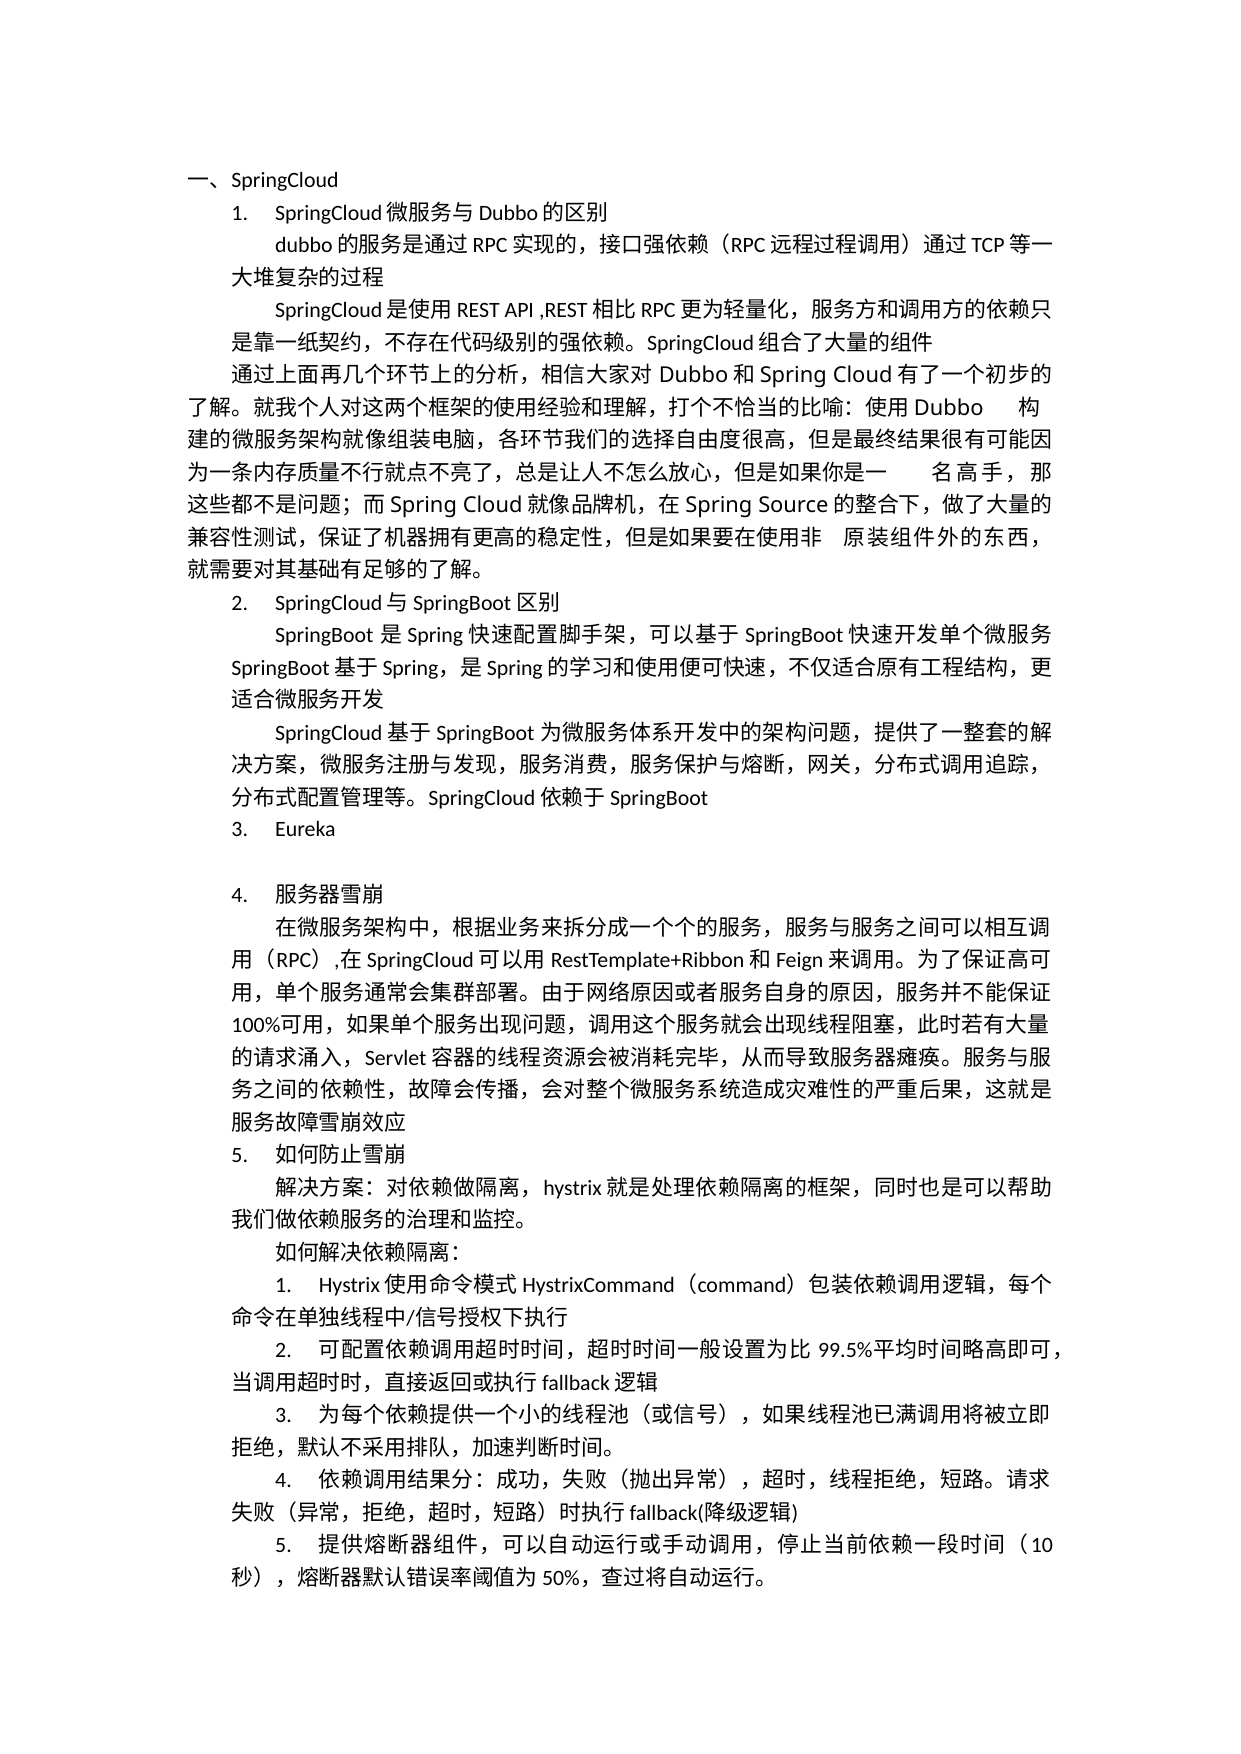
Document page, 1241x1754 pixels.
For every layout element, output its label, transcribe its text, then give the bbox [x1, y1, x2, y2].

list 为每个依赖提供一个小的线程池（或信号），如果线程池已满调用将被立即拒绝，默认不采用排队，加速判断时间。 [231, 1397, 1053, 1462]
list SpringCloud基于SpringBoot 为微服务体系开发中的架构问题，提供了一整套的解决方案，微服务注册与发现，服务消费，服务保护与熔断，网关，分布式调用追踪，分布式配置管理等。SpringCloud依赖于SpringBoot [231, 714, 1053, 812]
list dubbo的服务是通过RPC实现的，接口强依赖（RPC远程过程调用）通过TCP等一大堆复杂的过程 [231, 227, 1053, 292]
list Hystrix使用命令模式HystrixCommand（command）包装依赖调用逻辑，每个命令在单独线程中/信号授权下执行 [231, 1267, 1053, 1332]
list 提供熔断器组件，可以自动运行或手动调用，停止当前依赖一段时间（10秒），熔断器默认错误率阈值为50%，查过将自动运行。 [231, 1527, 1053, 1592]
list 在微服务架构中，根据业务来拆分成一个个的服务，服务与服务之间可以相互调用（RPC）,在SpringCloud可以用RestTemplate+Ribbon和Feign来调用。为了保证高可用，单个服务通常会集群部署。由于网络原因或者服务自身的原因，服务并不能保证100%可用，如果单个服务出现问题，调用这个服务就会出现线程阻塞，此时若有大量的请求涌入，Servlet容器的线程资源会被消耗完毕，从而导致服务器瘫痪。服务与服务之间的依赖性，故障会传播，会对整个微服务系统造成灾难性的严重后果，这就是服务故障雪崩效应 [231, 909, 1053, 1137]
list SpringCloud与SpringBoot 区别 [187, 584, 1053, 617]
list 如何解决依赖隔离： [231, 1234, 1053, 1267]
list Eureka [187, 812, 1053, 844]
list SpringCloud微服务与Dubbo的区别 [187, 194, 1053, 227]
text 通过上面再几个环节上的分析，相信大家对Dubbo和Spring Cloud有了一个初步的了解。就我个人对这两个框架的使用经验和理解，打个不恰当的比喻：使用Dubbo 构建的微服务架构就像组装电脑，各环节我们的选择自由度很高，但是最终结果很有可能因为一条内存质量不行就点不亮了，总是让人不怎么放心，但是如果你是一 名高手，那这些都不是问题；而Spring Cloud就像品牌机，在Spring Source的整合下，做了大量的兼容性测试，保证了机器拥有更高的稳定性，但是如果要在使用非 原装组件外的东西，就需要对其基础有足够的了解。 [187, 357, 1053, 584]
list 可配置依赖调用超时时间，超时时间一般设置为比99.5%平均时间略高即可，当调用超时时，直接返回或执行fallback逻辑 [231, 1332, 1053, 1397]
list 解决方案：对依赖做隔离，hystrix就是处理依赖隔离的框架，同时也是可以帮助我们做依赖服务的治理和监控。 [231, 1169, 1053, 1234]
list SpringCloud是使用REST API ,REST 相比RPC更为轻量化，服务方和调用方的依赖只是靠一纸契约，不存在代码级别的强依赖。SpringCloud组合了大量的组件 [231, 292, 1053, 357]
list 依赖调用结果分：成功，失败（抛出异常），超时，线程拒绝，短路。请求失败（异常，拒绝，超时，短路）时执行fallback(降级逻辑) [231, 1462, 1053, 1527]
list SpringBoot 是Spring快速配置脚手架，可以基于SpringBoot快速开发单个微服务，SpringBoot基于Spring，是Spring的学习和使用便可快速，不仅适合原有工程结构，更适合微服务开发 [231, 617, 1053, 714]
list 如何防止雪崩 [187, 1137, 1053, 1169]
list SpringCloud [187, 162, 1053, 194]
list 服务器雪崩 [187, 877, 1053, 909]
